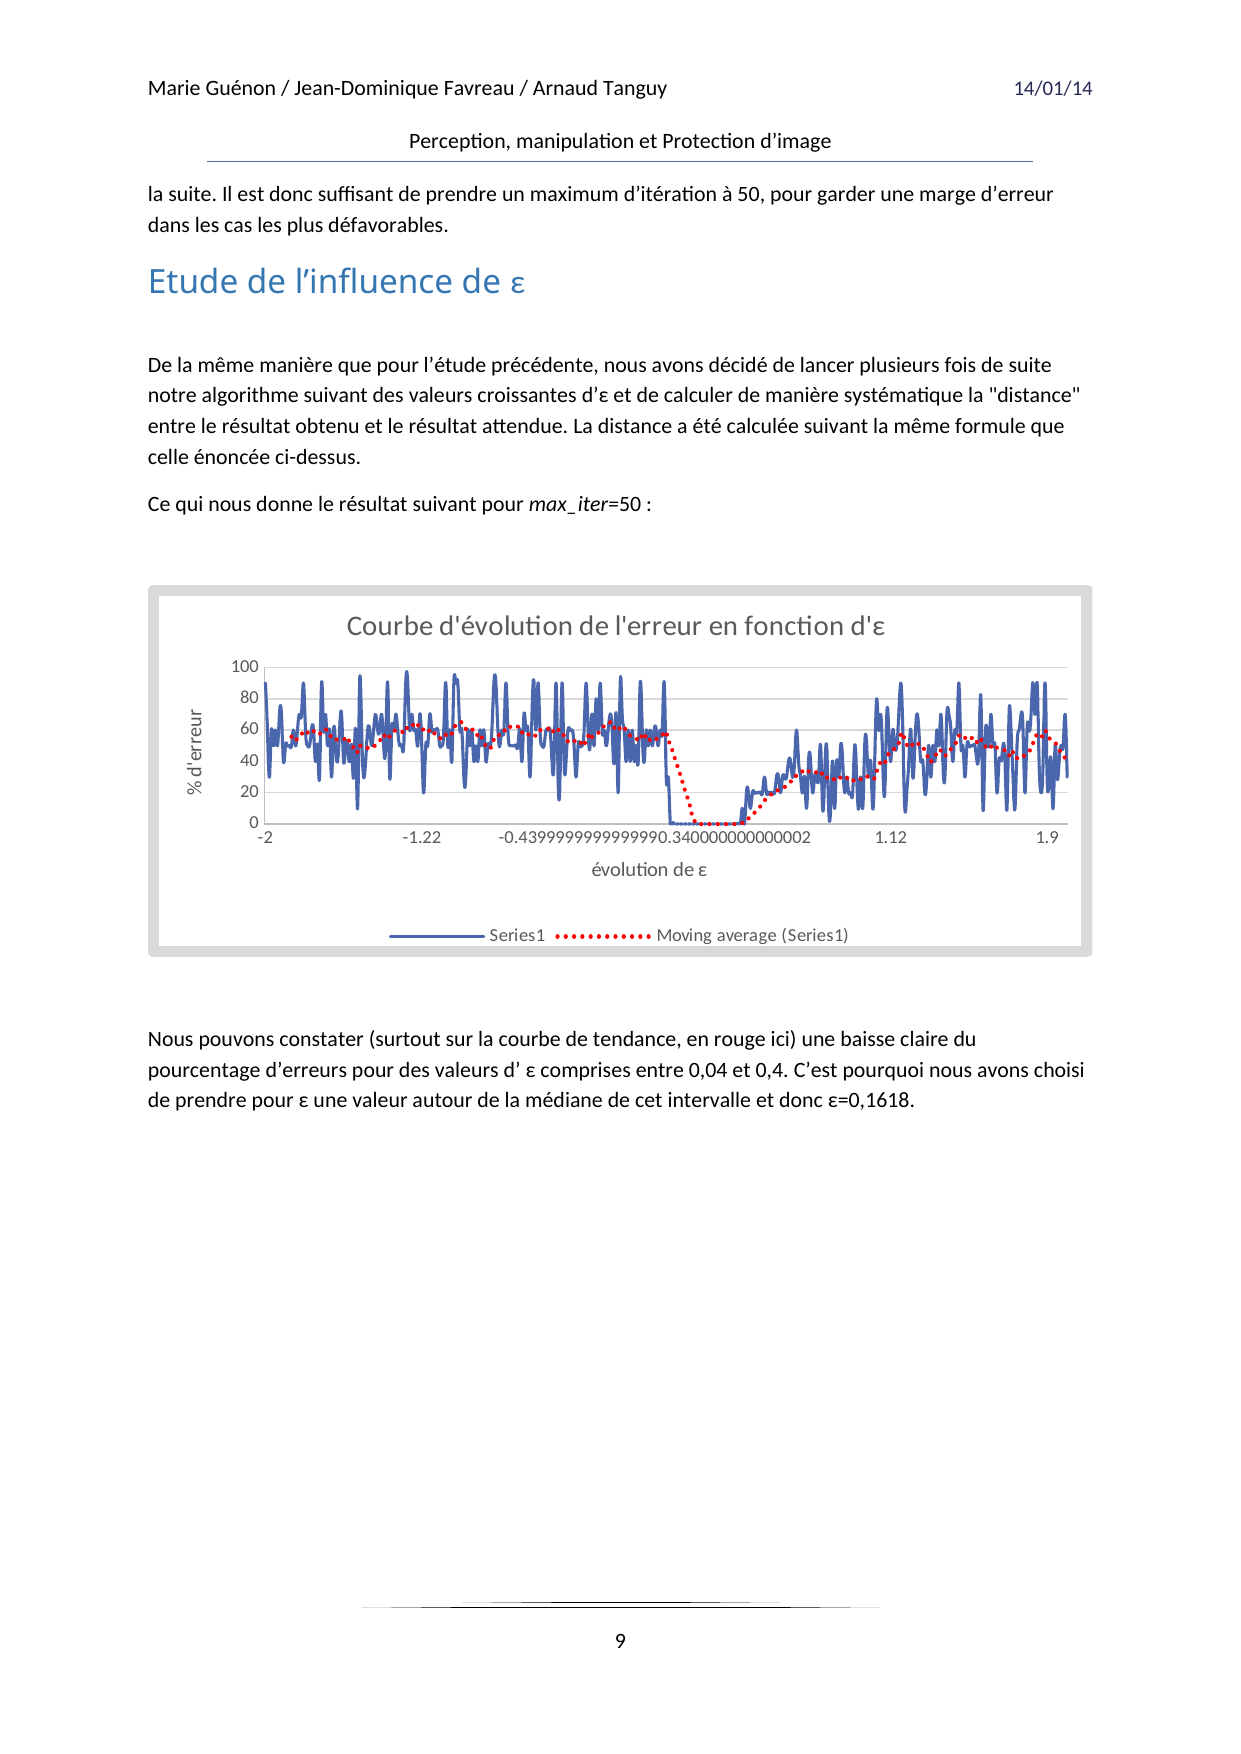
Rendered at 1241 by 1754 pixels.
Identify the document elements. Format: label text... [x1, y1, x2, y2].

subtitle Etude de l’influence de ε [148, 258, 1093, 304]
text Ce qui nous donne le résultat suivant pour max_iter=50 : [148, 490, 1093, 517]
text De la même manière que pour l’étude précédente, nous avons décidé de lancer plusieurs fois de suite notre algorithme suivant des valeurs croissantes d’ε et de calculer de manière systématique la "distance" entre le résultat obtenu et le résultat attendue. La distance a été calculée suivant la même formule que celle énoncée ci-dessus. [148, 351, 1093, 469]
text Nous pouvons constater (surtout sur la courbe de tendance, en rouge ici) une baisse claire du pourcentage d’erreurs pour des valeurs d’ ε comprises entre 0,04 et 0,4. C’est pourquoi nous avons choisi de prendre pour ε une valeur autour de la médiane de cet intervalle et donc ε=0,1618. [148, 1025, 1093, 1113]
